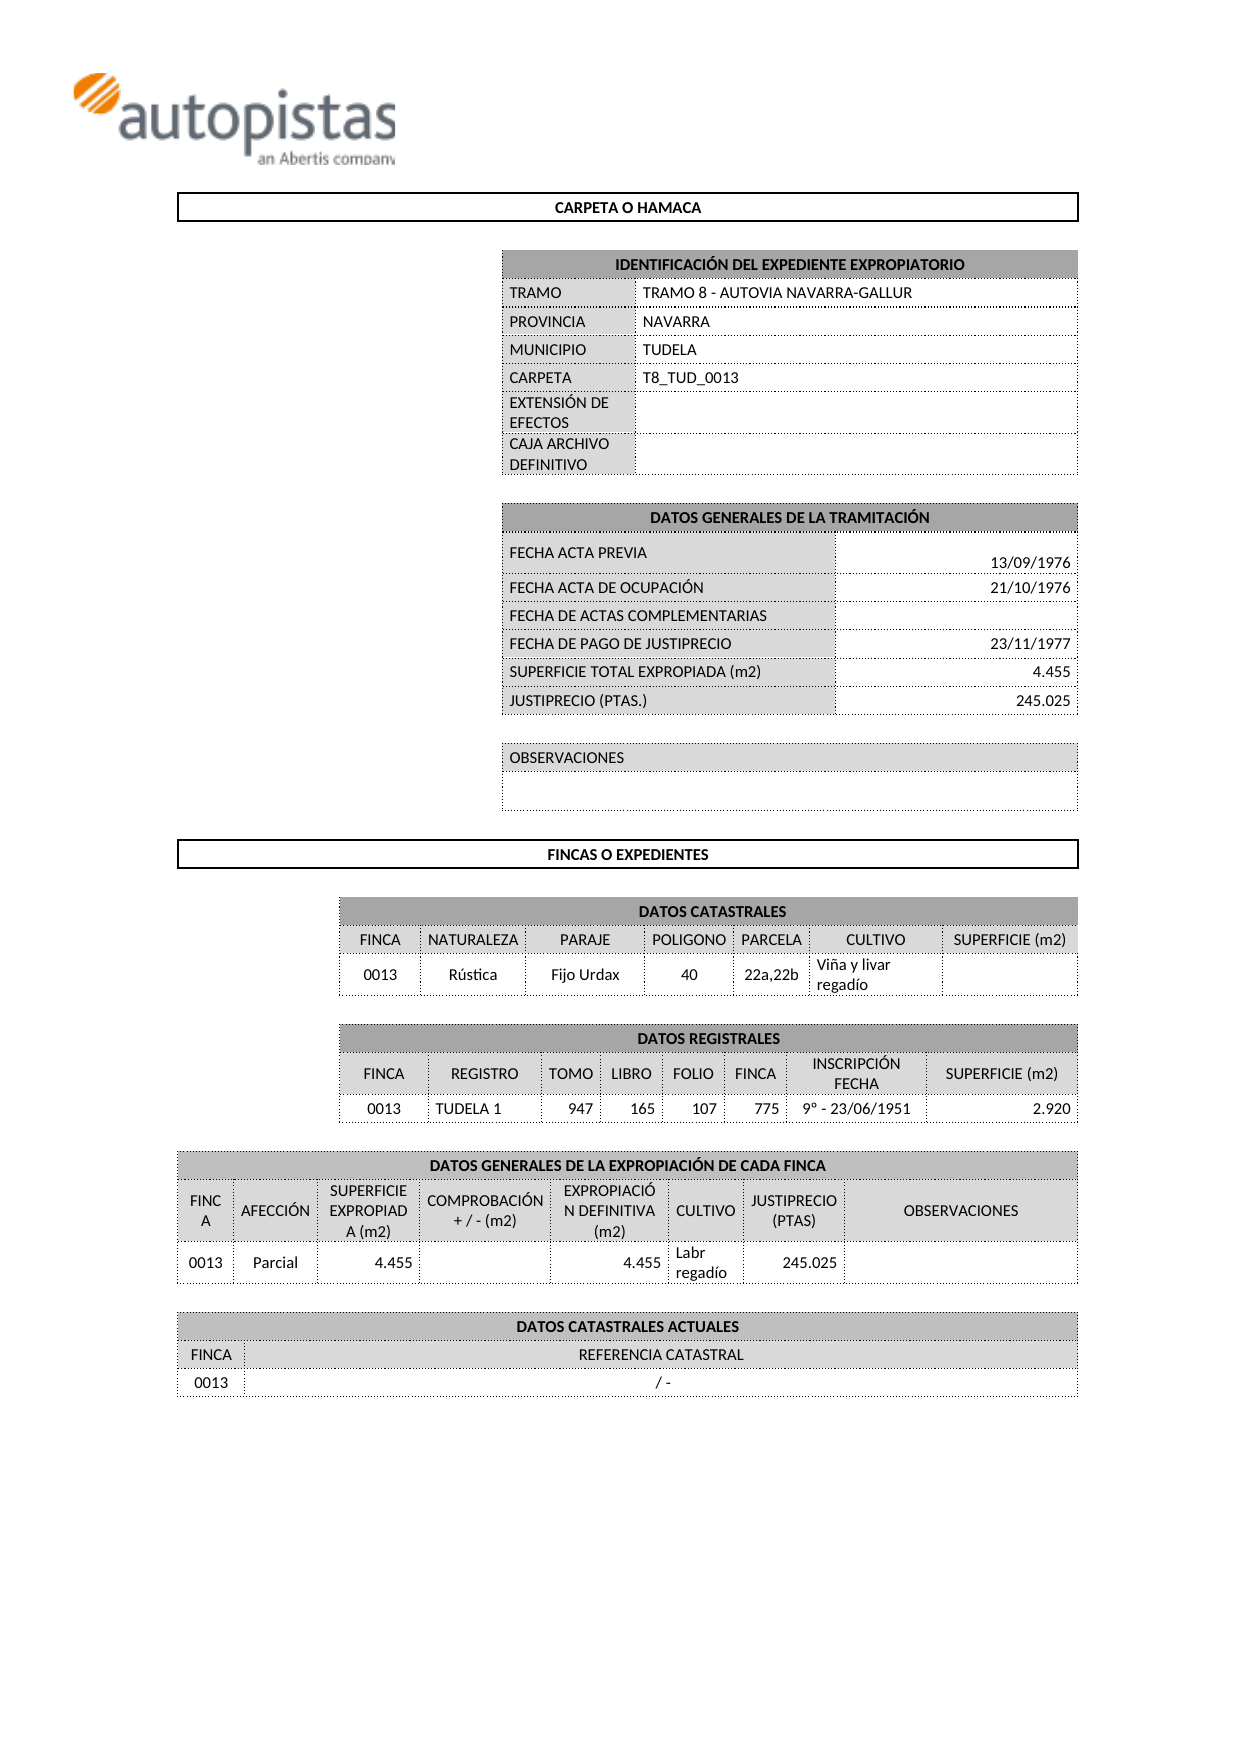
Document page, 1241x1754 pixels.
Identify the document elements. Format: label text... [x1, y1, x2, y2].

table_cell 0013 [340, 953, 421, 995]
table_cell / - [244, 1368, 1078, 1396]
table_cell FECHA DE ACTAS COMPLEMENTARIAS [502, 601, 835, 629]
table_cell CAJA ARCHIVO DEFINITIVO [502, 433, 635, 474]
table_header DATOS CATASTRALES ACTUALES [178, 1312, 1078, 1340]
table_cell FINCA [178, 1340, 244, 1368]
table_cell NAVARRA [635, 306, 1078, 334]
table_cell Rústica [421, 953, 526, 995]
table_cell 245.025 [835, 686, 1078, 714]
table_cell POLIGONO [645, 925, 734, 953]
table_header [902, 743, 1078, 771]
table_cell 21/10/1976 [835, 573, 1078, 601]
table_cell [635, 433, 1078, 474]
table_cell 4.455 [551, 1241, 668, 1283]
table_header OBSERVACIONES [502, 743, 902, 771]
table_cell FECHA DE PAGO DE JUSTIPRECIO [502, 629, 835, 657]
table_cell FECHA ACTA PREVIA [502, 531, 835, 573]
table_header DATOS REGISTRALES [340, 1024, 1078, 1052]
table_cell 775 [724, 1094, 787, 1122]
table_cell PROVINCIA [502, 306, 635, 334]
table_header DATOS CATASTRALES [340, 897, 1078, 925]
table_cell INSCRIPCIÓN FECHA [787, 1052, 926, 1094]
table_cell 0013 [178, 1241, 233, 1283]
table_cell REFERENCIA CATASTRAL [244, 1340, 1078, 1368]
table_cell 245.025 [744, 1241, 844, 1283]
table_header DATOS GENERALES DE LA EXPROPIACIÓN DE CADA FINCA [178, 1151, 1078, 1179]
table_cell [835, 601, 1078, 629]
table_header DATOS GENERALES DE LA TRAMITACIÓN [502, 503, 1078, 531]
table_cell TUDELA 1 [428, 1094, 541, 1122]
table_cell 2.920 [926, 1094, 1078, 1122]
table_cell NATURALEZA [421, 925, 526, 953]
table_cell CARPETA [502, 363, 635, 391]
table_cell 947 [541, 1094, 600, 1122]
table_cell CULTIVO [668, 1179, 744, 1241]
table_cell SUPERFICIE EXPROPIADA (m2) [317, 1179, 420, 1241]
table_cell AFECCIÓN [233, 1179, 317, 1241]
table_cell PARAJE [526, 925, 645, 953]
table_cell OBSERVACIONES [844, 1179, 1078, 1241]
table_cell FINCA [724, 1052, 787, 1094]
table_cell [942, 953, 1078, 995]
table_cell FINCA [340, 925, 421, 953]
table_cell CULTIVO [809, 925, 942, 953]
table_cell 0013 [178, 1368, 244, 1396]
table_cell [420, 1241, 551, 1283]
table_cell Fijo Urdax [526, 953, 645, 995]
table_cell MUNICIPIO [502, 335, 635, 363]
table_cell 4.455 [317, 1241, 420, 1283]
table_cell 9º - 23/06/1951 [787, 1094, 926, 1122]
table_cell TRAMO [502, 278, 635, 306]
table_cell 4.455 [835, 658, 1078, 686]
table_cell EXTENSIÓN DE EFECTOS [502, 391, 635, 432]
table_cell REGISTRO [428, 1052, 541, 1094]
table_cell TRAMO 8 - AUTOVIA NAVARRA-GALLUR [635, 278, 1078, 306]
table_cell LIBRO [600, 1052, 662, 1094]
table_header CARPETA O HAMACA [179, 194, 1077, 220]
table_cell FINCA [340, 1052, 428, 1094]
table_header IDENTIFICACIÓN DEL EXPEDIENTE EXPROPIATORIO [502, 250, 1078, 278]
table_cell [502, 771, 1078, 810]
table_cell SUPERFICIE (m2) [942, 925, 1078, 953]
table_cell JUSTIPRECIO (PTAS) [744, 1179, 844, 1241]
table_cell COMPROBACIÓN + / - (m2) [420, 1179, 551, 1241]
table_cell [844, 1241, 1078, 1283]
table_cell 13/09/1976 [835, 531, 1078, 573]
table_cell FINCA [178, 1179, 233, 1241]
table_header FINCAS O EXPEDIENTES [179, 841, 1077, 867]
table_cell JUSTIPRECIO (PTAS.) [502, 686, 835, 714]
table_cell 165 [600, 1094, 662, 1122]
table_cell Labr regadío [668, 1241, 744, 1283]
table_cell 22a,22b [734, 953, 809, 995]
table_cell FOLIO [662, 1052, 724, 1094]
table_cell 40 [645, 953, 734, 995]
table_cell 23/11/1977 [835, 629, 1078, 657]
table_cell [635, 391, 1078, 432]
table_cell T8_TUD_0013 [635, 363, 1078, 391]
table_cell Parcial [233, 1241, 317, 1283]
table_cell EXPROPIACIÓN DEFINITIVA (m2) [551, 1179, 668, 1241]
table_cell Viña y livar regadío [809, 953, 942, 995]
table_cell PARCELA [734, 925, 809, 953]
table_cell FECHA ACTA DE OCUPACIÓN [502, 573, 835, 601]
table_cell SUPERFICIE TOTAL EXPROPIADA (m2) [502, 658, 835, 686]
table_cell 0013 [340, 1094, 428, 1122]
table_cell TUDELA [635, 335, 1078, 363]
table_cell TOMO [541, 1052, 600, 1094]
table_cell 107 [662, 1094, 724, 1122]
table_cell SUPERFICIE (m2) [926, 1052, 1078, 1094]
